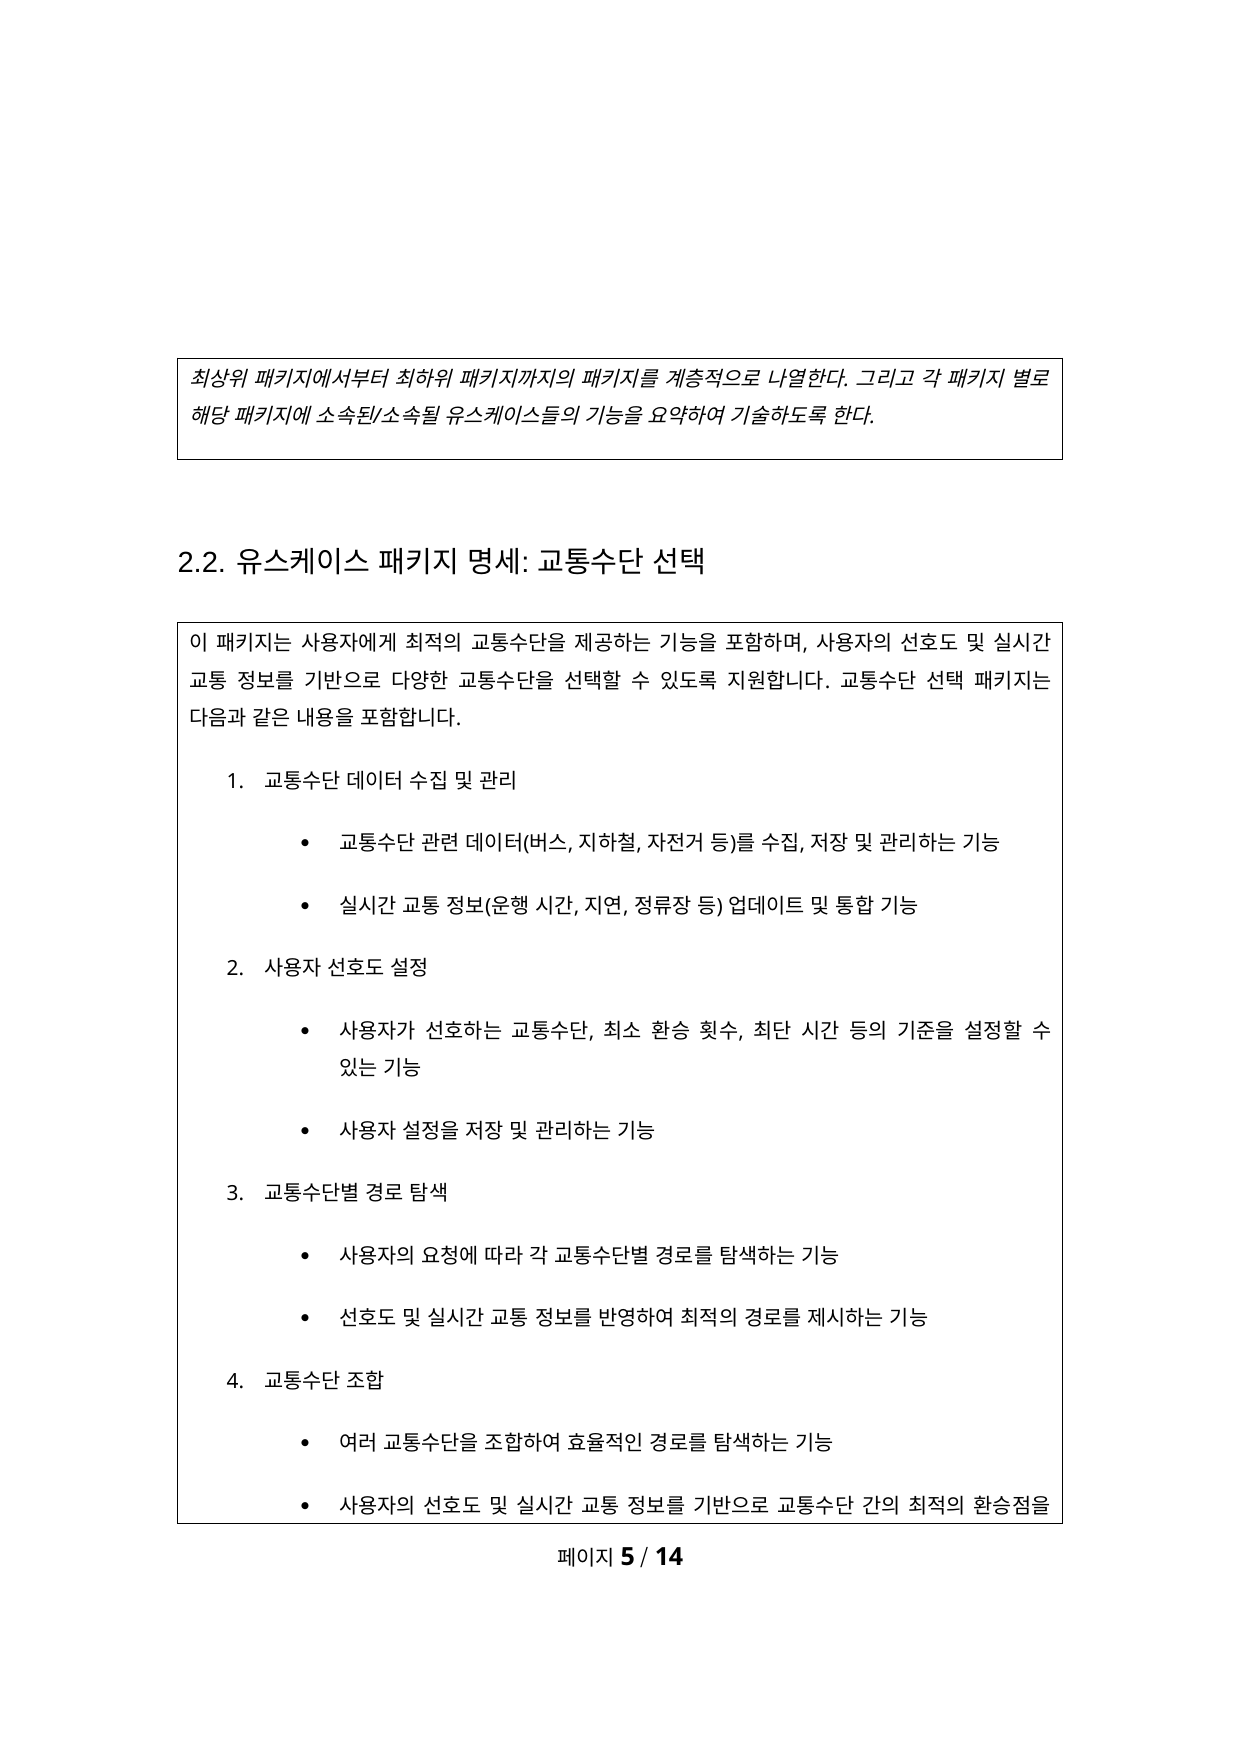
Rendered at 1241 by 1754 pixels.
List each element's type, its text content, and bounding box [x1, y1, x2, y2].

subtitle 유스케이스 패키지 명세: 교통수단 선택 [177, 522, 1063, 597]
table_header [178, 623, 1062, 1523]
table_header 최상위 패키지에서부터 최하위 패키지까지의 패키지를 계층적으로 나열한다. 그리고 각 패키지 별로 해당 패키지에 소속된/소속될 유스케이스들의 기능을 요약하여 기술하도록 한다. [178, 359, 1062, 458]
